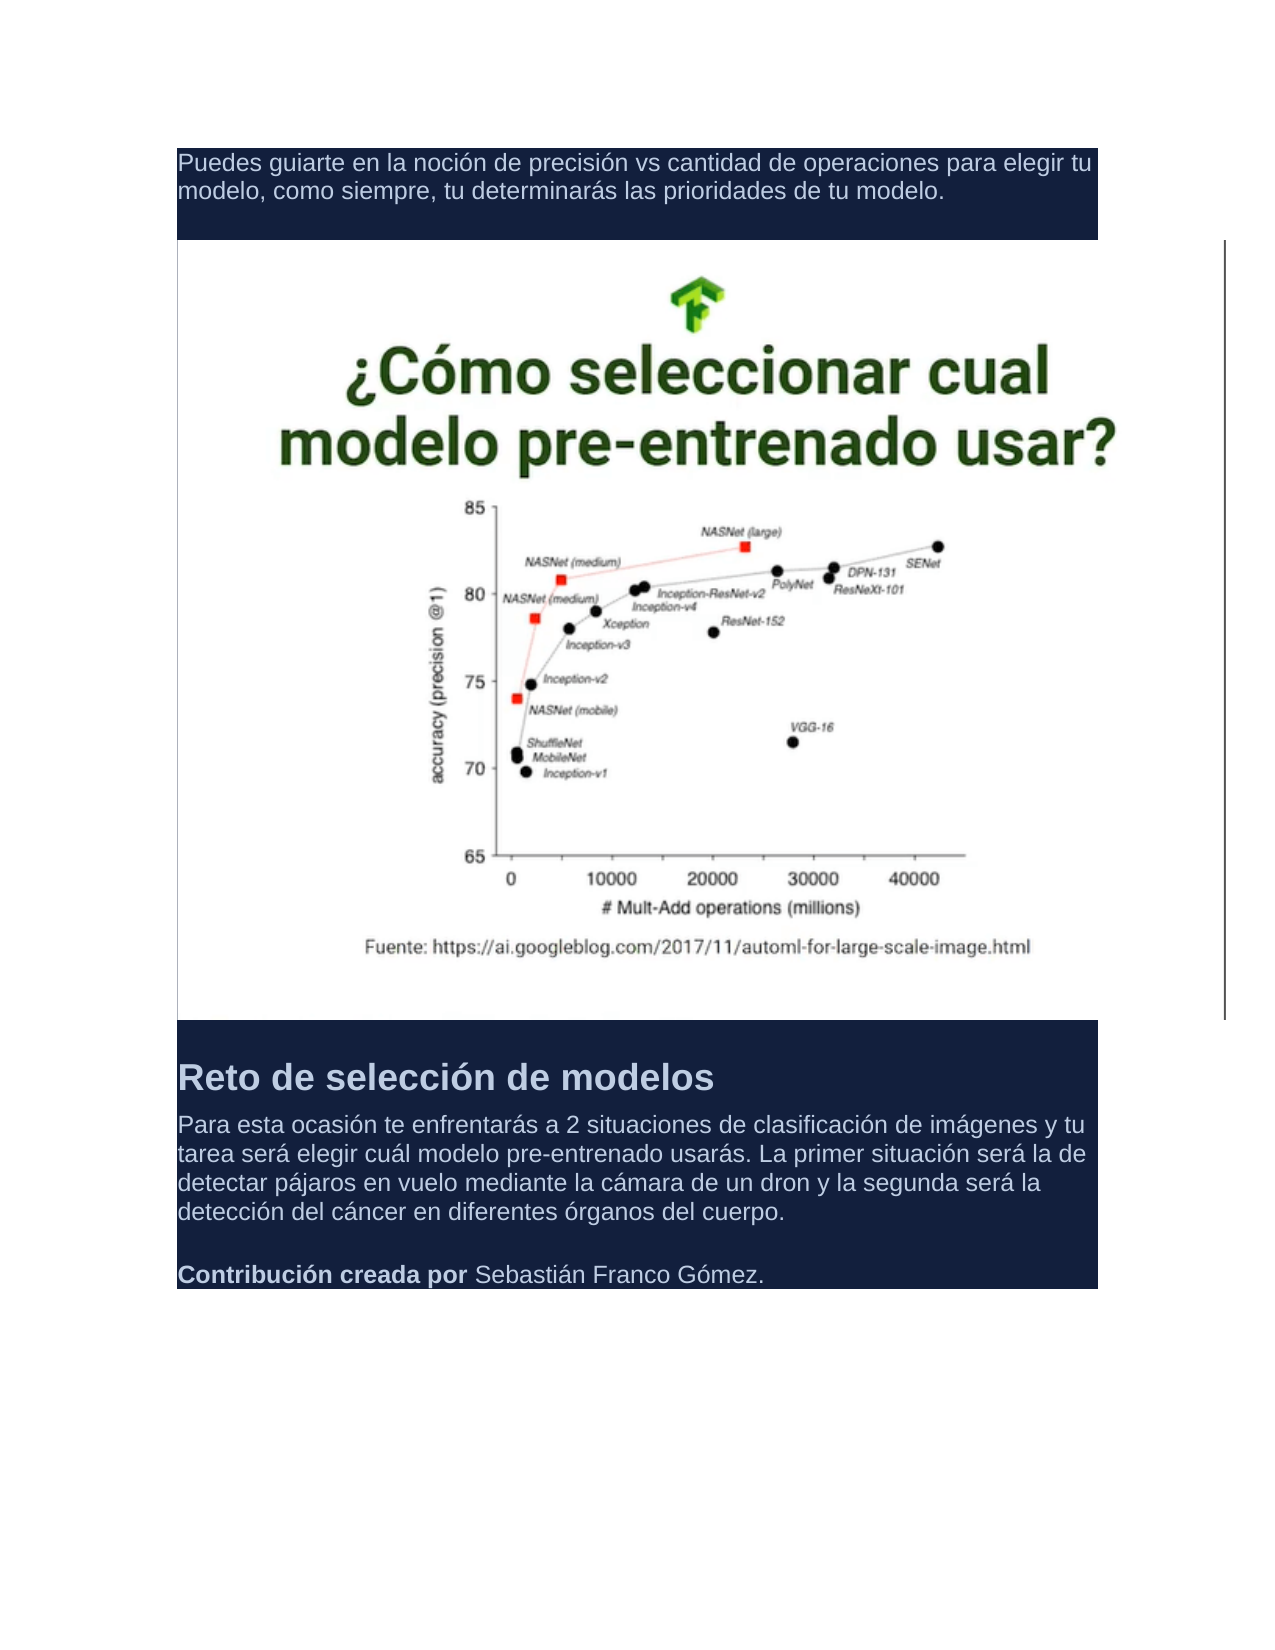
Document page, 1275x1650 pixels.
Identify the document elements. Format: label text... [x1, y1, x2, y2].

picture [177, 240, 1226, 1020]
text Para esta ocasión te enfrentarás a 2 situaciones de clasificación de imágenes y tu tarea será elegir cuál modelo pre-entrenado usarás. La primer situación será la de detectar pájaros en vuelo mediante la cámara de un dron y la segunda será la detección del cáncer en diferentes órganos del cuerpo. [177, 1110, 1098, 1225]
text Reto de selección de modelos [177, 1055, 1098, 1098]
text Contribución creada por Sebastián Franco Gómez. [177, 1260, 1098, 1289]
text Puedes guiarte en la noción de precisión vs cantidad de operaciones para elegir tu modelo, como siempre, tu determinarás las prioridades de tu modelo. [177, 148, 1098, 205]
